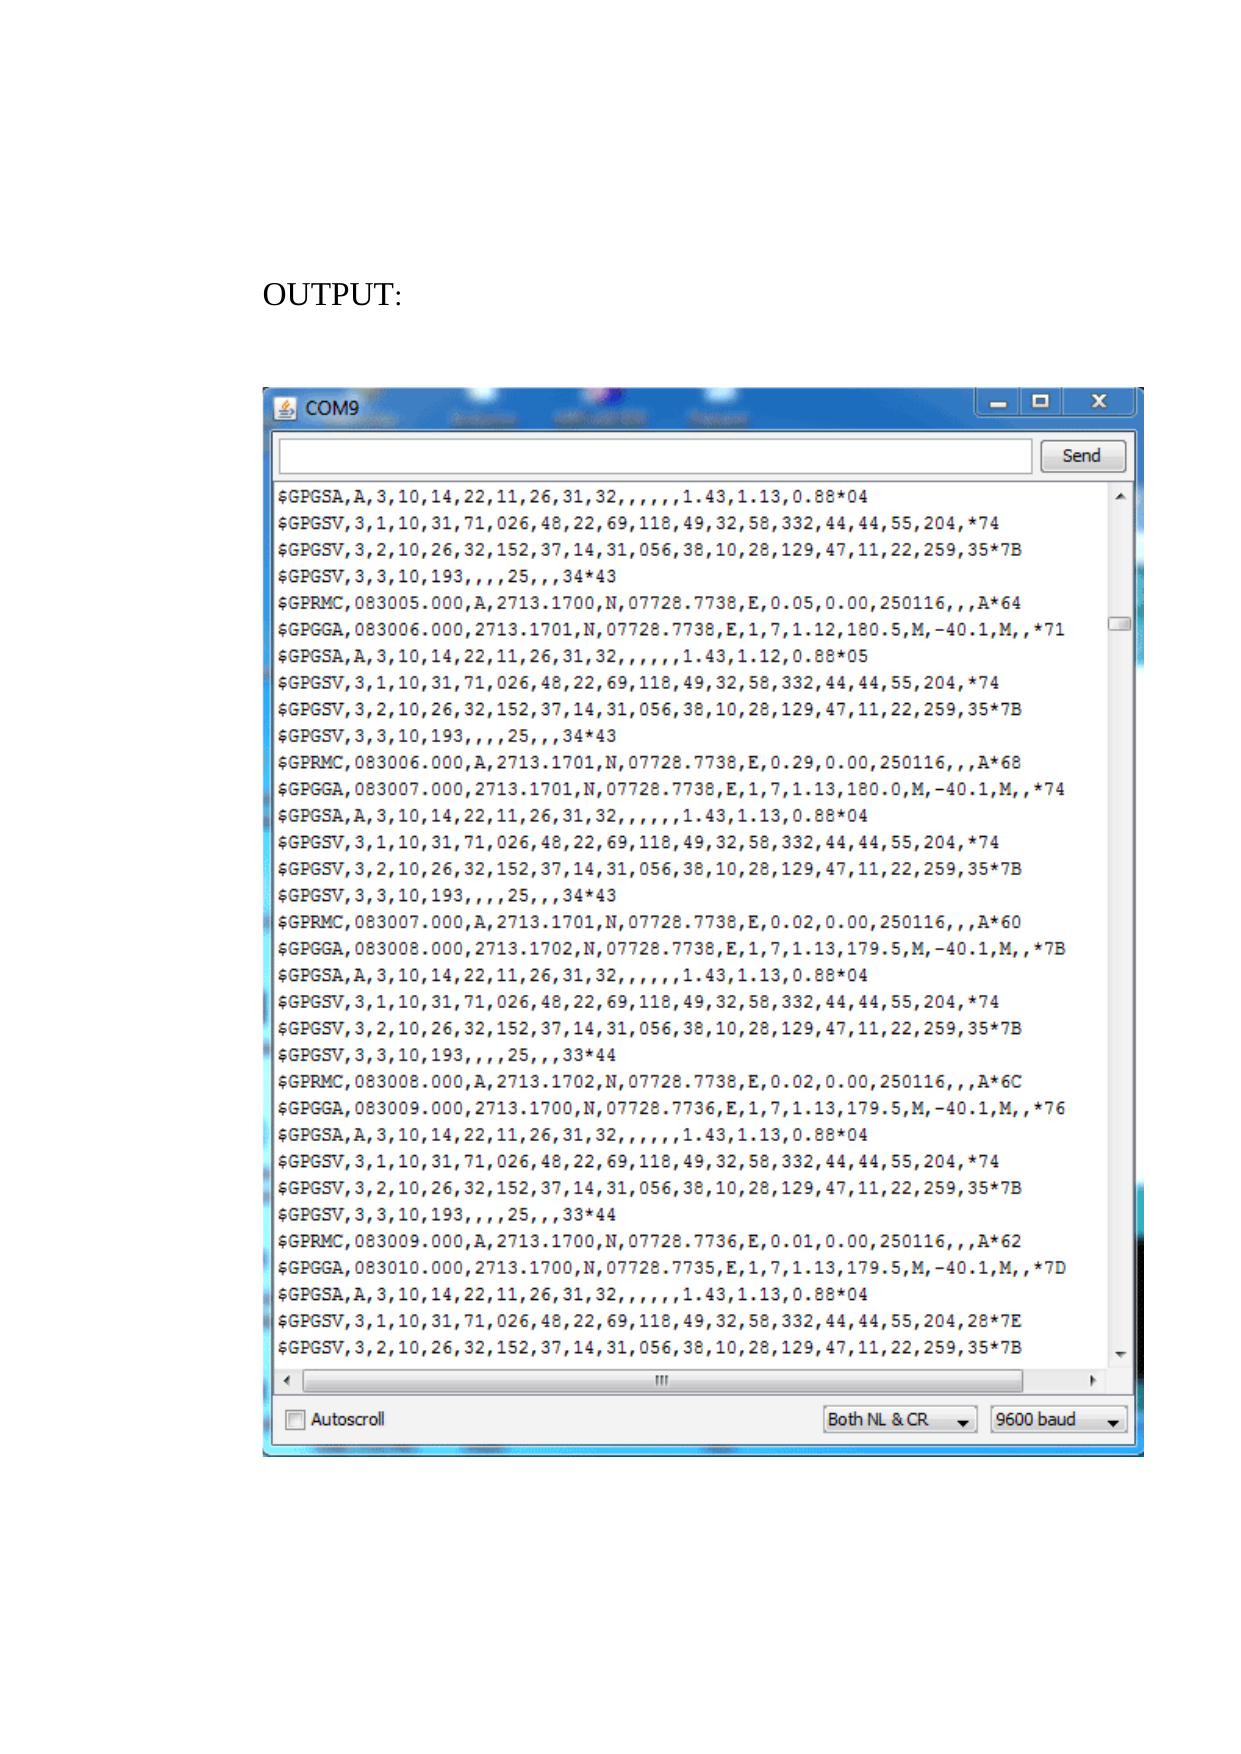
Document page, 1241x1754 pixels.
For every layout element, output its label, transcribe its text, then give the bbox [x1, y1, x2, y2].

picture [262, 387, 1144, 1457]
list OUTPUT: [262, 274, 1090, 312]
